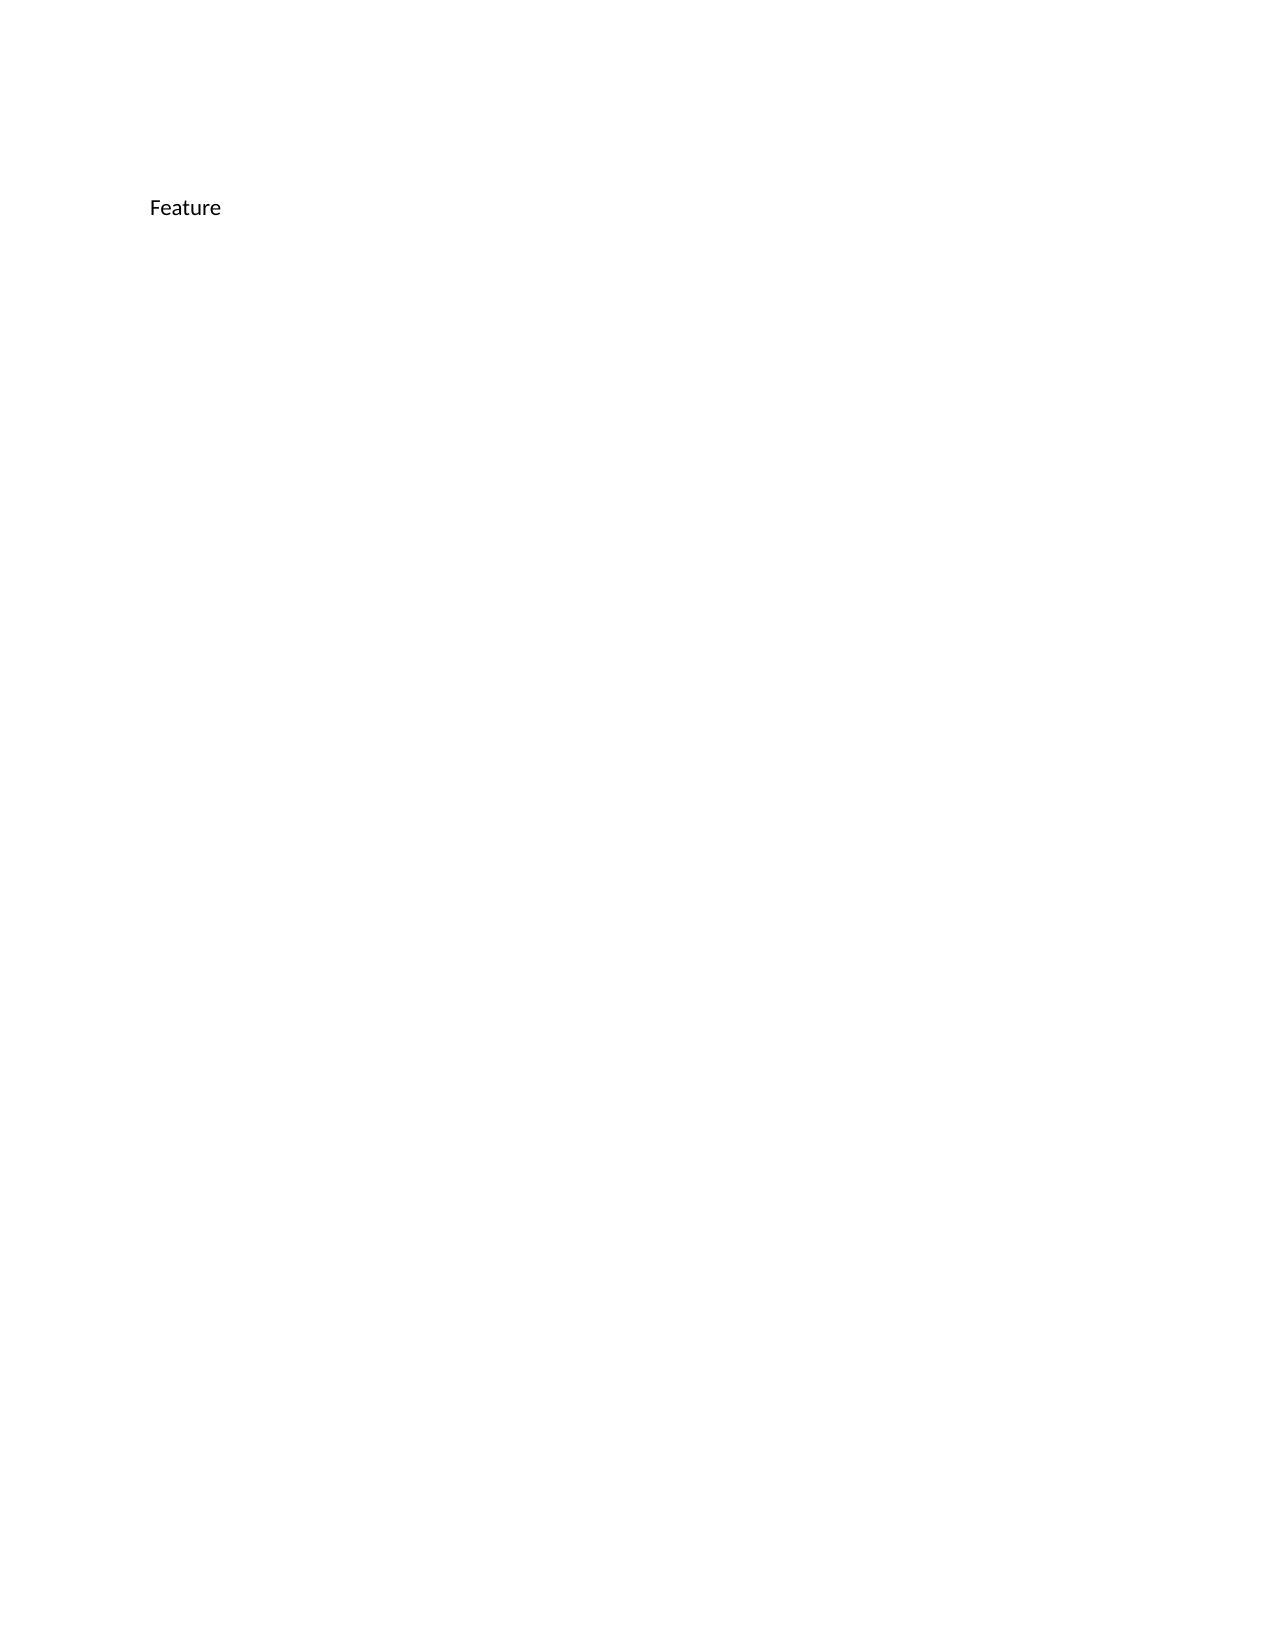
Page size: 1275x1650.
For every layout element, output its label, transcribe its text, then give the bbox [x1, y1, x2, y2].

text Feature [150, 194, 1125, 221]
